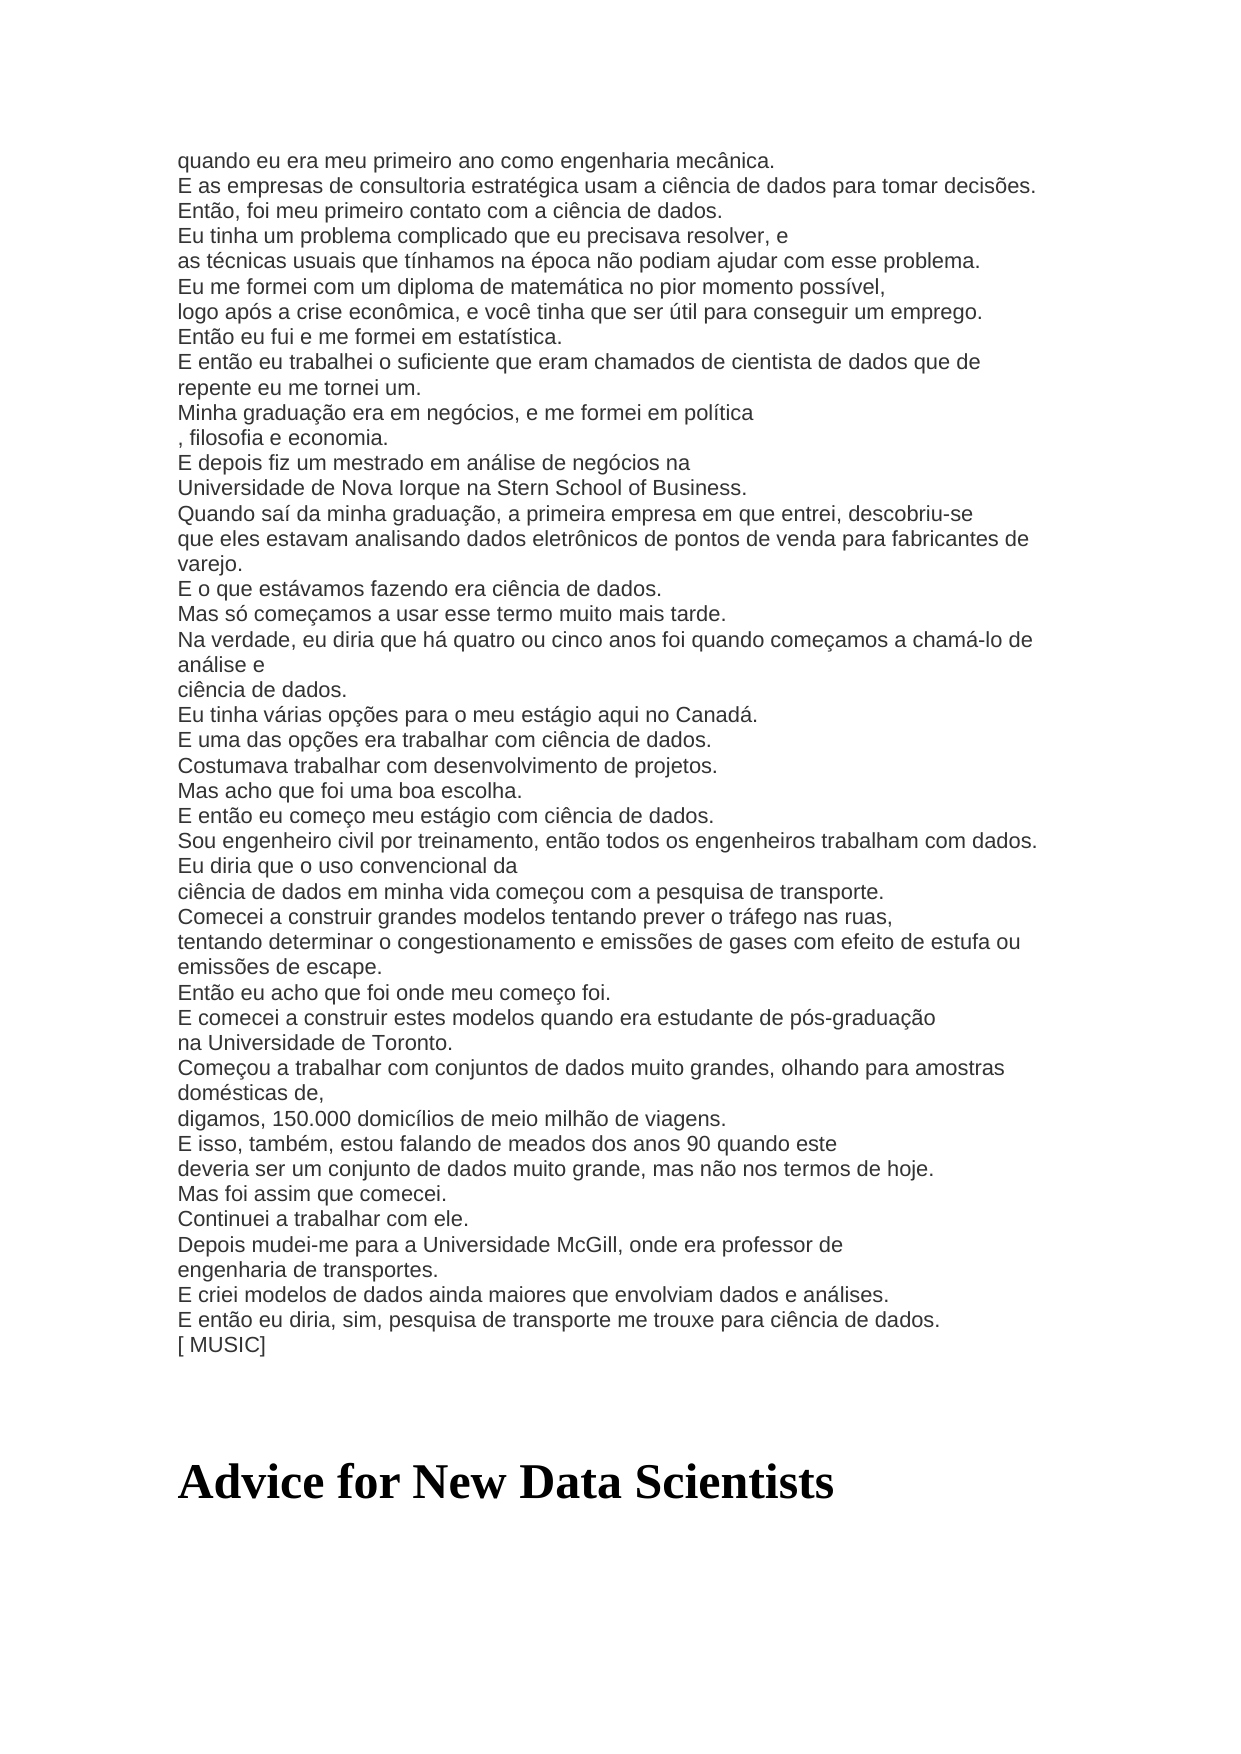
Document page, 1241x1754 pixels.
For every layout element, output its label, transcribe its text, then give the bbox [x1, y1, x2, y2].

text Quando saí da minha graduação, a primeira empresa em que entrei, descobriu-se [177, 501, 1063, 526]
text Mas acho que foi uma boa escolha. [177, 778, 1063, 803]
text digamos, 150.000 domicílios de meio milhão de viagens. [177, 1106, 1063, 1131]
text E então eu trabalhei o suficiente que eram chamados de cientista de dados que de [177, 349, 1063, 374]
text E depois fiz um mestrado em análise de negócios na [177, 450, 1063, 475]
text E então eu diria, sim, pesquisa de transporte me trouxe para ciência de dados. [177, 1307, 1063, 1332]
text repente eu me tornei um. [177, 374, 1063, 400]
text E uma das opções era trabalhar com ciência de dados. [177, 727, 1063, 753]
text E as empresas de consultoria estratégica usam a ciência de dados para tomar decisões. [177, 173, 1063, 198]
text Minha graduação era em negócios, e me formei em política [177, 400, 1063, 425]
text E criei modelos de dados ainda maiores que envolviam dados e análises. [177, 1282, 1063, 1307]
text engenharia de transportes. [177, 1257, 1063, 1282]
text Eu diria que o uso convencional da [177, 853, 1063, 879]
text Mas foi assim que comecei. [177, 1181, 1063, 1206]
text Na verdade, eu diria que há quatro ou cinco anos foi quando começamos a chamá-lo de análise e [177, 627, 1063, 677]
text ciência de dados. [177, 677, 1063, 702]
text que eles estavam analisando dados eletrônicos de pontos de venda para fabricantes de varejo. [177, 526, 1063, 576]
text Então eu fui e me formei em estatística. [177, 324, 1063, 349]
text E o que estávamos fazendo era ciência de dados. [177, 576, 1063, 601]
text [ MUSIC] [177, 1332, 1063, 1358]
text Eu me formei com um diploma de matemática no pior momento possível, [177, 274, 1063, 299]
text na Universidade de Toronto. [177, 1030, 1063, 1055]
text E isso, também, estou falando de meados dos anos 90 quando este [177, 1131, 1063, 1156]
text as técnicas usuais que tínhamos na época não podiam ajudar com esse problema. [177, 248, 1063, 274]
text E então eu começo meu estágio com ciência de dados. [177, 803, 1063, 828]
text Mas só começamos a usar esse termo muito mais tarde. [177, 601, 1063, 627]
text Universidade de Nova Iorque na Stern School of Business. [177, 475, 1063, 501]
text Começou a trabalhar com conjuntos de dados muito grandes, olhando para amostras domésticas de, [177, 1055, 1063, 1106]
text , filosofia e economia. [177, 425, 1063, 450]
text tentando determinar o congestionamento e emissões de gases com efeito de estufa ou emissões de escape. [177, 929, 1063, 979]
text Continuei a trabalhar com ele. [177, 1206, 1063, 1232]
text Depois mudei-me para a Universidade McGill, onde era professor de [177, 1232, 1063, 1257]
text quando eu era meu primeiro ano como engenharia mecânica. [177, 148, 1063, 173]
text deveria ser um conjunto de dados muito grande, mas não nos termos de hoje. [177, 1156, 1063, 1181]
text Eu tinha um problema complicado que eu precisava resolver, e [177, 223, 1063, 248]
text Então, foi meu primeiro contato com a ciência de dados. [177, 198, 1063, 223]
text Costumava trabalhar com desenvolvimento de projetos. [177, 753, 1063, 778]
text Sou engenheiro civil por treinamento, então todos os engenheiros trabalham com dados. [177, 828, 1063, 853]
subtitle Advice for New Data Scientists [177, 1451, 1063, 1509]
text Eu tinha várias opções para o meu estágio aqui no Canadá. [177, 702, 1063, 727]
text ciência de dados em minha vida começou com a pesquisa de transporte. [177, 879, 1063, 904]
text Então eu acho que foi onde meu começo foi. [177, 979, 1063, 1005]
text logo após a crise econômica, e você tinha que ser útil para conseguir um emprego. [177, 299, 1063, 324]
text E comecei a construir estes modelos quando era estudante de pós-graduação [177, 1005, 1063, 1030]
text Comecei a construir grandes modelos tentando prever o tráfego nas ruas, [177, 904, 1063, 929]
